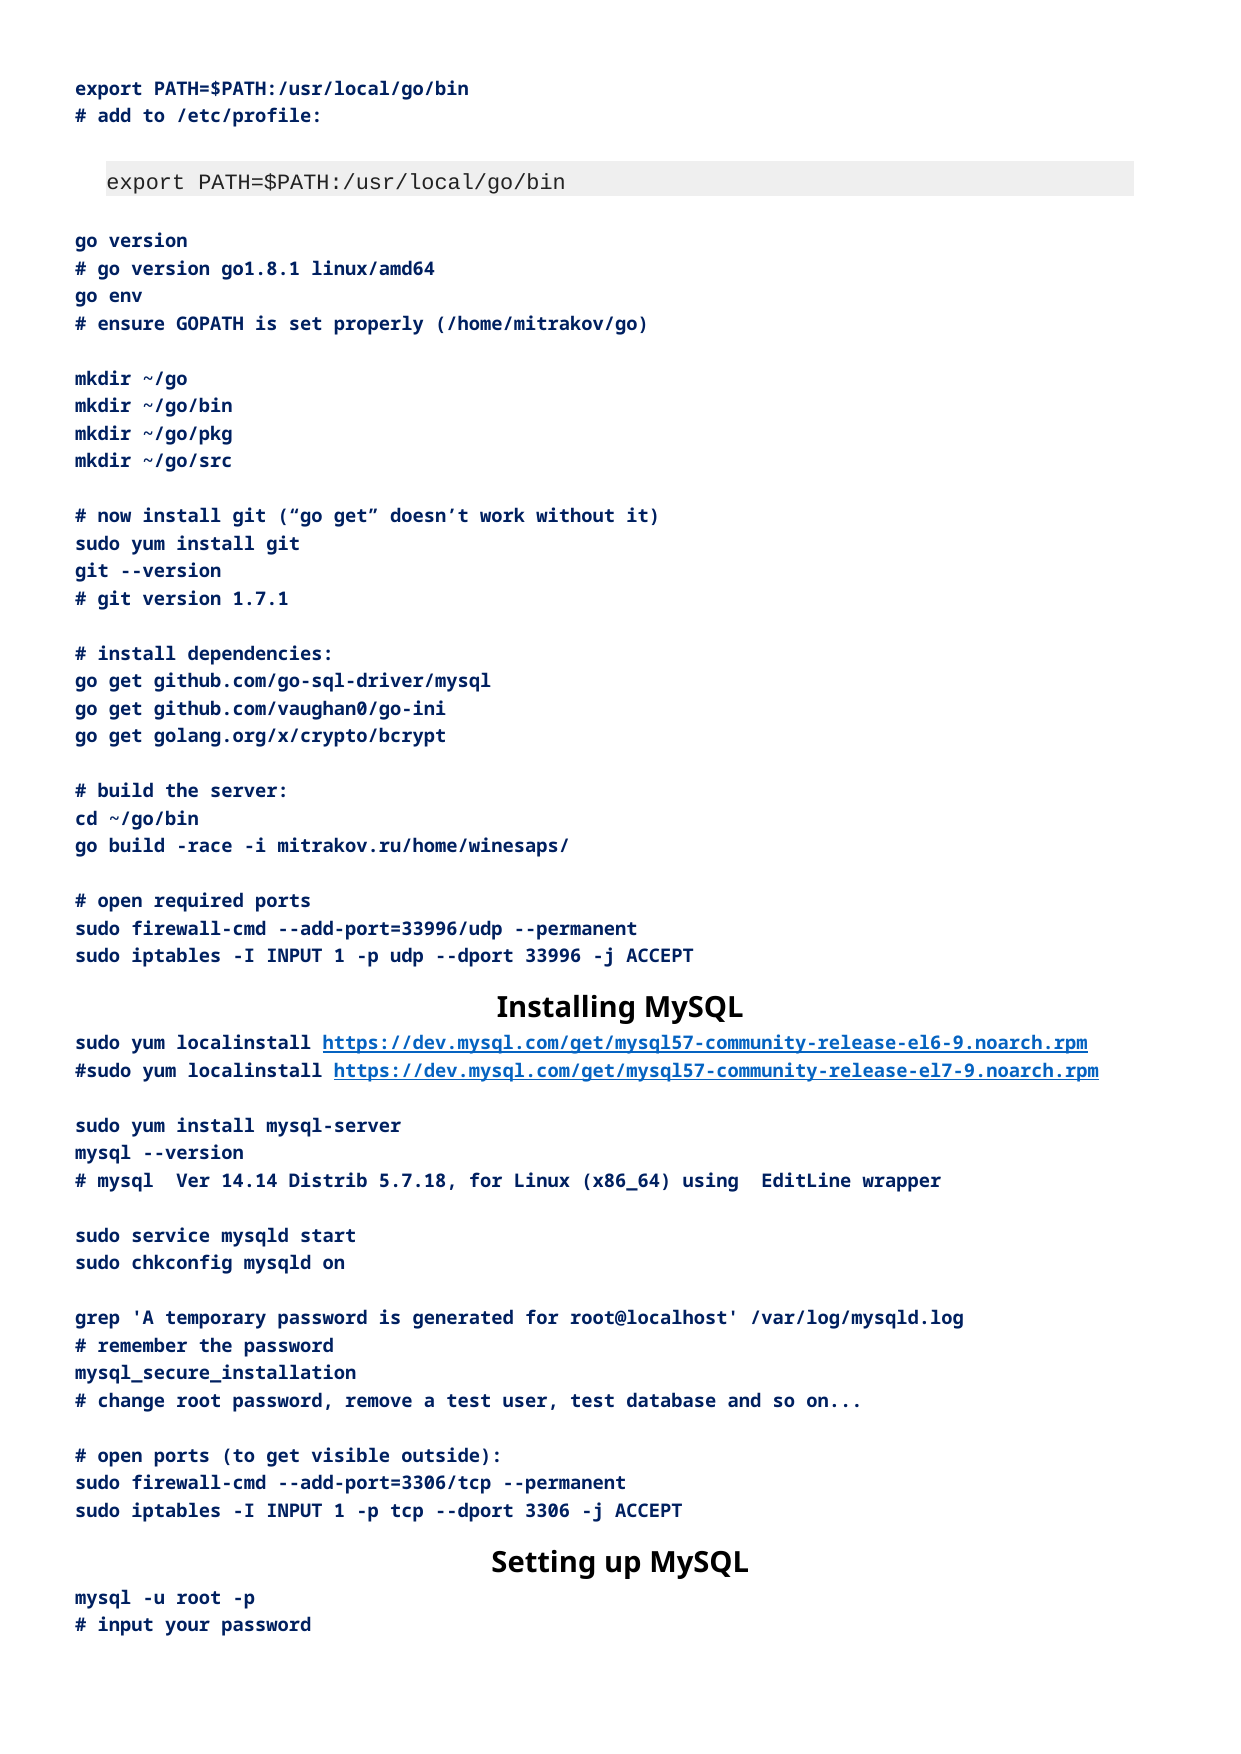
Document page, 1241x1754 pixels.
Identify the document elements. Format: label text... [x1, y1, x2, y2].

text # git version 1.7.1 [75, 585, 1165, 611]
text go version [75, 227, 1165, 253]
text sudo iptables -I INPUT 1 -p tcp --dport 3306 -j ACCEPT [75, 1497, 1165, 1522]
text sudo service mysqld start [75, 1222, 1165, 1247]
text sudo firewall-cmd --add-port=33996/udp --permanent [75, 915, 1165, 941]
text sudo yum install git [75, 530, 1165, 556]
text mkdir ~/go [75, 365, 1165, 391]
text sudo chkconfig mysqld on [75, 1249, 1165, 1275]
subtitle Setting up MySQL [75, 1541, 1165, 1581]
text mysql_secure_installation [75, 1359, 1165, 1385]
text #sudo yum localinstall https://dev.mysql.com/get/mysql57-community-release-el7-9.noarch.rpm [75, 1057, 1165, 1082]
text export PATH=$PATH:/usr/local/go/bin [75, 75, 1165, 101]
text # go version go1.8.1 linux/amd64 [75, 255, 1165, 281]
text sudo yum install mysql-server [75, 1112, 1165, 1137]
text # now install git (“go get” doesn’t work without it) [75, 502, 1165, 528]
text go env [75, 282, 1165, 308]
text # add to /etc/profile: [75, 102, 1165, 128]
text sudo iptables -I INPUT 1 -p udp --dport 33996 -j ACCEPT [75, 942, 1165, 968]
text grep 'A temporary password is generated for root@localhost' /var/log/mysqld.log [75, 1304, 1165, 1330]
subtitle Installing MySQL [75, 987, 1165, 1026]
text cd ~/go/bin [75, 805, 1165, 831]
text # remember the password [75, 1332, 1165, 1357]
text sudo yum localinstall https://dev.mysql.com/get/mysql57-community-release-el6-9.noarch.rpm [75, 1029, 1165, 1055]
text export PATH=$PATH:/usr/local/go/bin [106, 161, 1134, 196]
text mkdir ~/go/pkg [75, 420, 1165, 446]
text sudo firewall-cmd --add-port=3306/tcp --permanent [75, 1469, 1165, 1495]
text # ensure GOPATH is set properly (/home/mitrakov/go) [75, 310, 1165, 336]
text # install dependencies: [75, 640, 1165, 666]
text go build -race -i mitrakov.ru/home/winesaps/ [75, 832, 1165, 858]
text mkdir ~/go/bin [75, 392, 1165, 418]
text git --version [75, 557, 1165, 583]
text # change root password, remove a test user, test database and so on... [75, 1387, 1165, 1412]
text # input your password [75, 1611, 1165, 1637]
text go get github.com/vaughan0/go-ini [75, 695, 1165, 721]
text mysql -u root -p [75, 1584, 1165, 1609]
text # build the server: [75, 777, 1165, 803]
text go get golang.org/x/crypto/bcrypt [75, 722, 1165, 748]
text # open ports (to get visible outside): [75, 1442, 1165, 1467]
text mkdir ~/go/src [75, 447, 1165, 473]
text # open required ports [75, 887, 1165, 913]
text mysql --version [75, 1139, 1165, 1165]
text # mysql Ver 14.14 Distrib 5.7.18, for Linux (x86_64) using EditLine wrapper [75, 1167, 1165, 1192]
text go get github.com/go-sql-driver/mysql [75, 667, 1165, 693]
